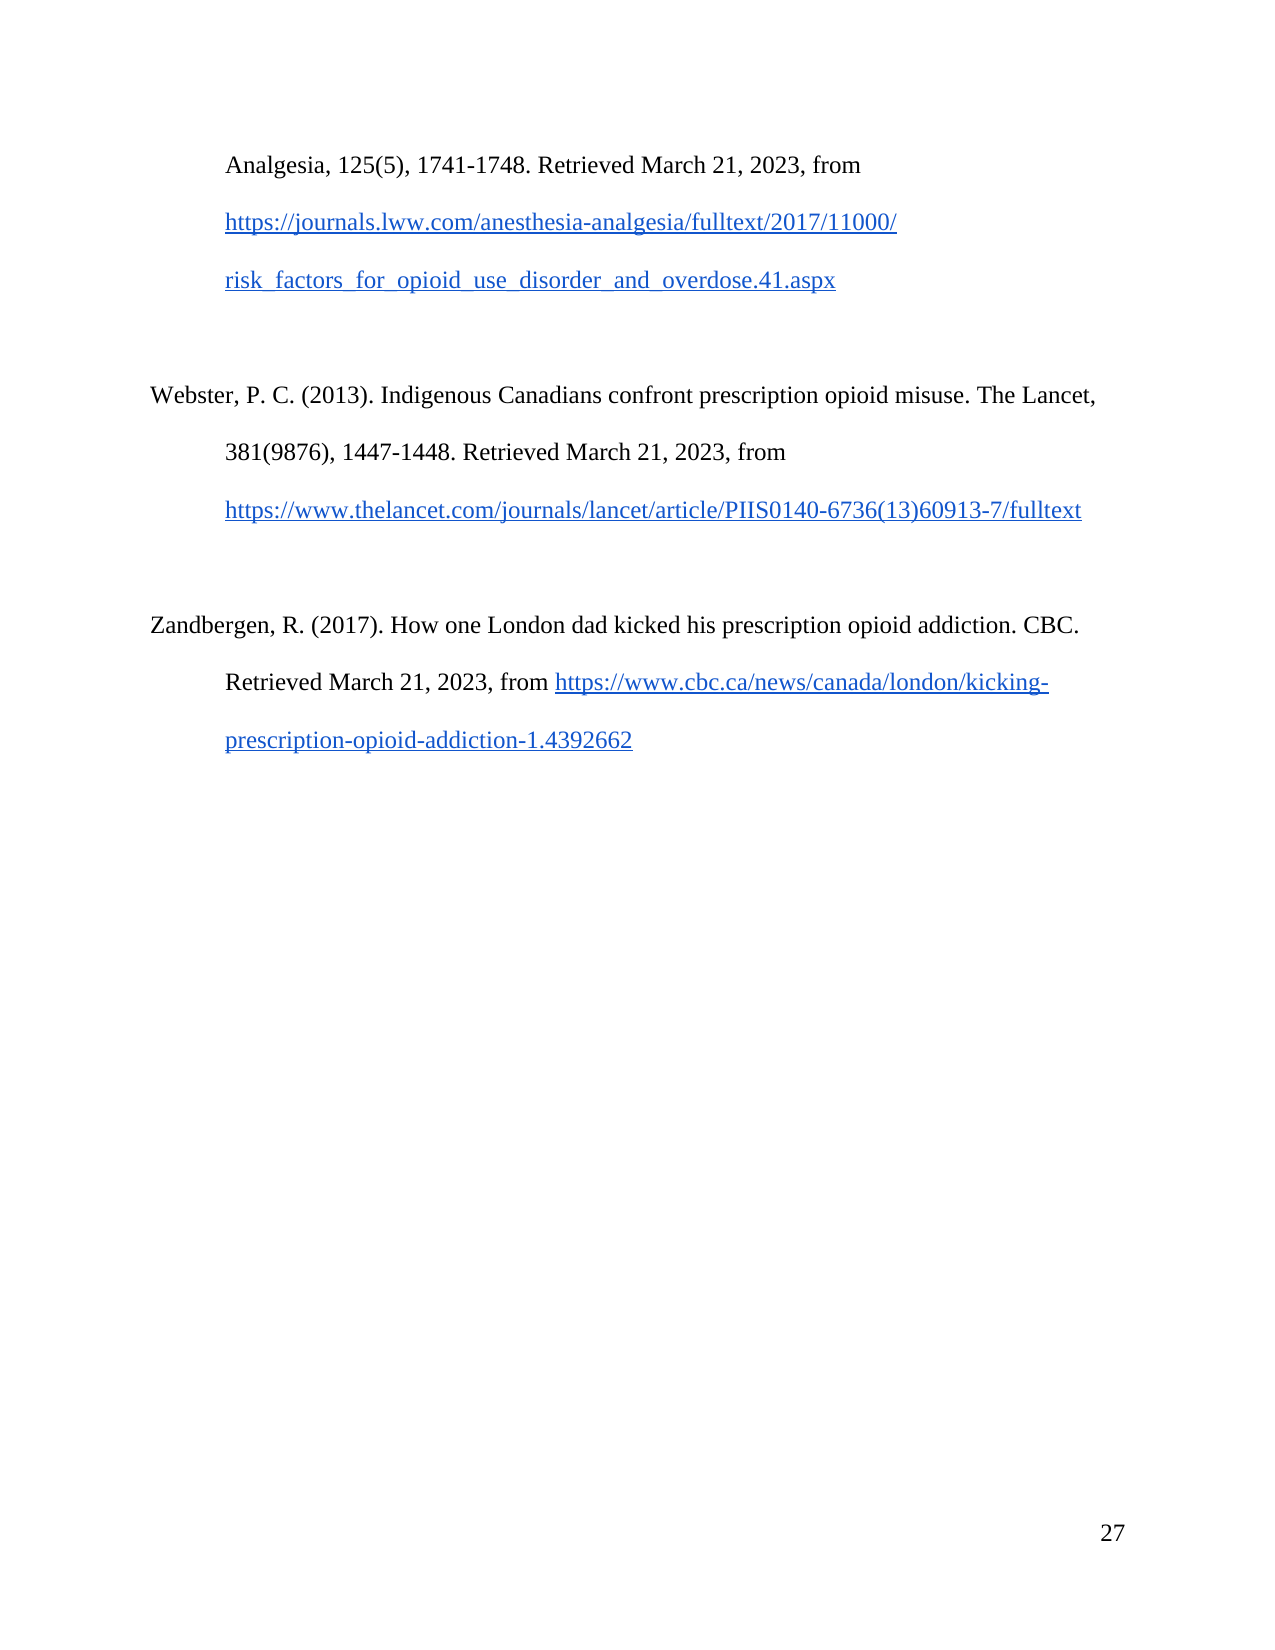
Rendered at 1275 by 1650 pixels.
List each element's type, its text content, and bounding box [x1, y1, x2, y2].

text Webster, P. C. (2013). Indigenous Canadians confront prescription opioid misuse. The Lancet, [150, 380, 1125, 409]
text Analgesia, 125(5), 1741-1748. Retrieved March 21, 2023, from https://journals.lww.com/anesthesia-analgesia/fulltext/2017/11000/risk_factors_for_opioid_use_disorder_and_overdose.41.aspx [225, 150, 1125, 294]
text Zandbergen, R. (2017). How one London dad kicked his prescription opioid addiction. CBC. [150, 610, 1125, 639]
text Retrieved March 21, 2023, from https://www.cbc.ca/news/canada/london/kicking-prescription-opioid-addiction-1.4392662 [225, 667, 1125, 754]
text 381(9876), 1447-1448. Retrieved March 21, 2023, from https://www.thelancet.com/journals/lancet/article/PIIS0140-6736(13)60913-7/fulltext [225, 437, 1125, 524]
